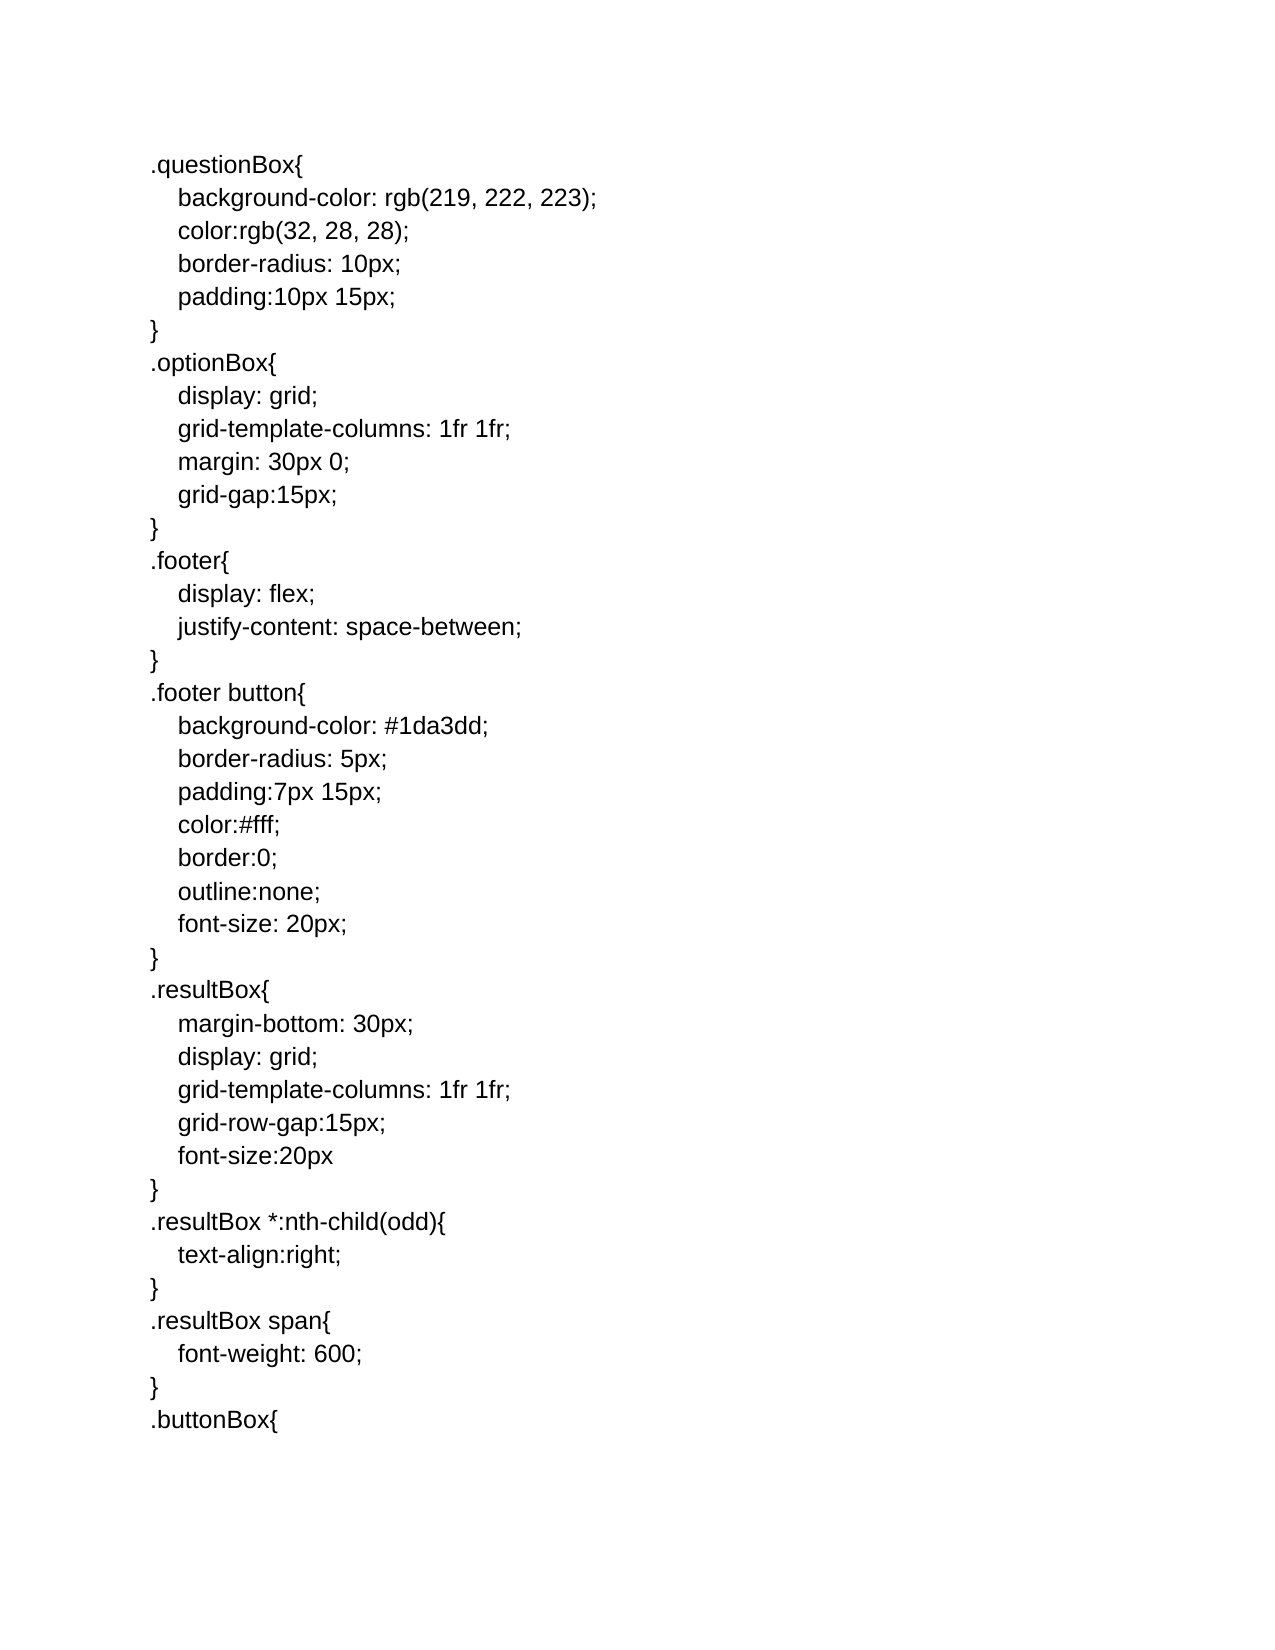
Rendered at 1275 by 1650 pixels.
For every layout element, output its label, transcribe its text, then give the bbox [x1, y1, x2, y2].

text } [150, 942, 1125, 971]
text border-radius: 10px; [150, 249, 1125, 278]
text display: grid; [150, 381, 1125, 410]
text color:rgb(32, 28, 28); [150, 216, 1125, 245]
text padding:7px 15px; [150, 777, 1125, 806]
text .resultBox span{ [150, 1306, 1125, 1334]
text display: grid; [150, 1042, 1125, 1070]
text } [150, 513, 1125, 542]
text .buttonBox{ [150, 1405, 1125, 1433]
text .resultBox{ [150, 976, 1125, 1004]
text border-radius: 5px; [150, 744, 1125, 773]
text display: flex; [150, 579, 1125, 608]
text } [150, 1372, 1125, 1401]
text margin-bottom: 30px; [150, 1008, 1125, 1037]
text font-size: 20px; [150, 909, 1125, 938]
text grid-template-columns: 1fr 1fr; [150, 414, 1125, 443]
text .optionBox{ [150, 348, 1125, 377]
text margin: 30px 0; [150, 447, 1125, 476]
text outline:none; [150, 876, 1125, 905]
text } [150, 1174, 1125, 1202]
text padding:10px 15px; [150, 282, 1125, 311]
text justify-content: space-between; [150, 612, 1125, 641]
text background-color: #1da3dd; [150, 711, 1125, 740]
text } [150, 315, 1125, 344]
text .questionBox{ [150, 150, 1125, 179]
text font-weight: 600; [150, 1339, 1125, 1367]
text font-size:20px [150, 1141, 1125, 1169]
text grid-gap:15px; [150, 480, 1125, 509]
text border:0; [150, 843, 1125, 872]
text .resultBox *:nth-child(odd){ [150, 1207, 1125, 1235]
text grid-row-gap:15px; [150, 1108, 1125, 1136]
text } [150, 1273, 1125, 1301]
text .footer{ [150, 546, 1125, 575]
text color:#fff; [150, 810, 1125, 839]
text .footer button{ [150, 678, 1125, 707]
text text-align:right; [150, 1240, 1125, 1268]
text background-color: rgb(219, 222, 223); [150, 183, 1125, 212]
text } [150, 645, 1125, 674]
text grid-template-columns: 1fr 1fr; [150, 1074, 1125, 1103]
